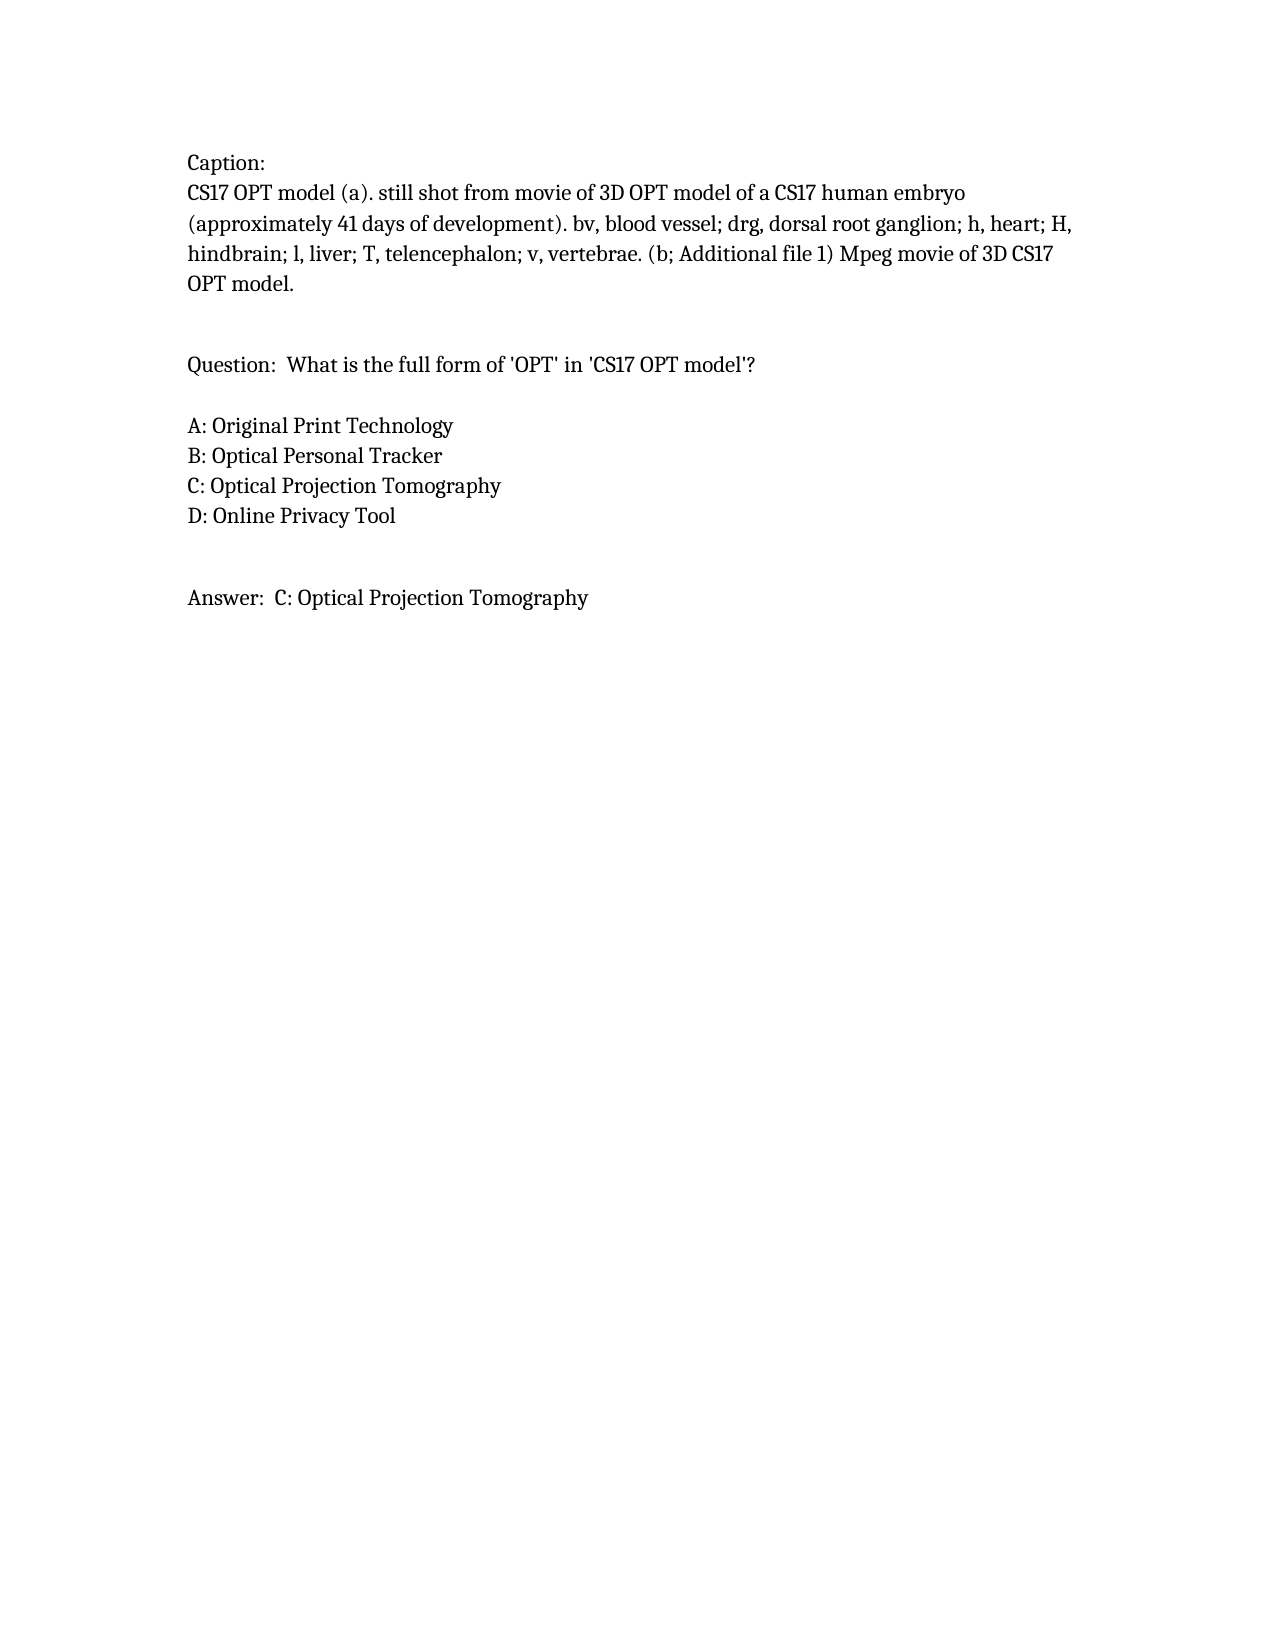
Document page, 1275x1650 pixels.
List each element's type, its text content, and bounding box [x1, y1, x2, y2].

text Question: What is the full form of 'OPT' in 'CS17 OPT model'? A: Original Print Technology B: Optical Personal Tracker C: Optical Projection Tomography D: Online Privacy Tool [187, 352, 1087, 560]
text Caption: CS17 OPT model (a). still shot from movie of 3D OPT model of a CS17 human embryo (approximately 41 days of development). bv, blood vessel; drg, dorsal root ganglion; h, heart; H, hindbrain; l, liver; T, telencephalon; v, vertebrae. (b; Additional file 1) Mpeg movie of 3D CS17 OPT model. [187, 150, 1087, 327]
text Answer: C: Optical Projection Tomography [187, 584, 1087, 641]
